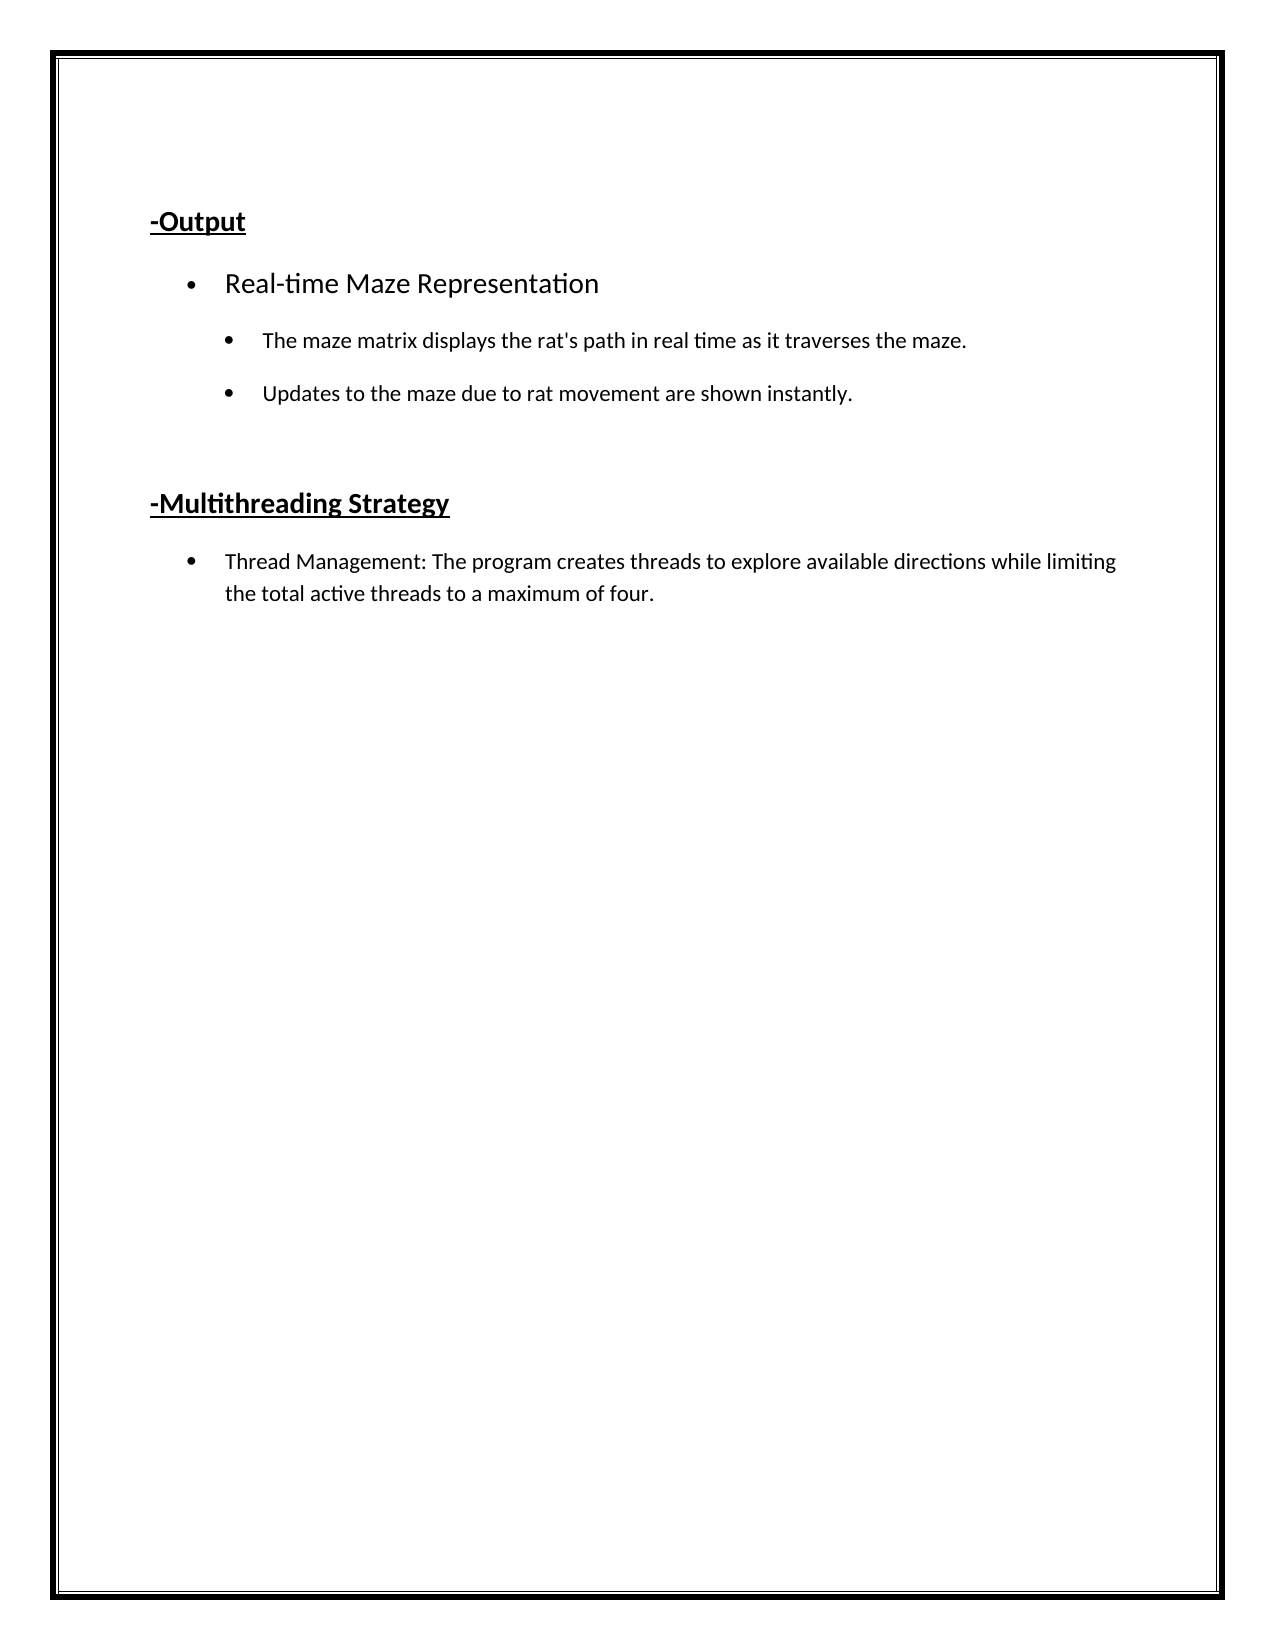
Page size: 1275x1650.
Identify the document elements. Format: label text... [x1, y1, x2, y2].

list Real-time Maze Representation [187, 265, 1125, 300]
text -Output [150, 203, 1125, 239]
text -Multithreading Strategy [150, 486, 1125, 521]
list Updates to the maze due to rat movement are shown instantly. [225, 379, 1125, 408]
list The maze matrix displays the rat's path in real time as it traverses the maze. [225, 327, 1125, 354]
list Thread Management: The program creates threads to explore available directions while limiting the total active threads to a maximum of four. [187, 547, 1125, 608]
